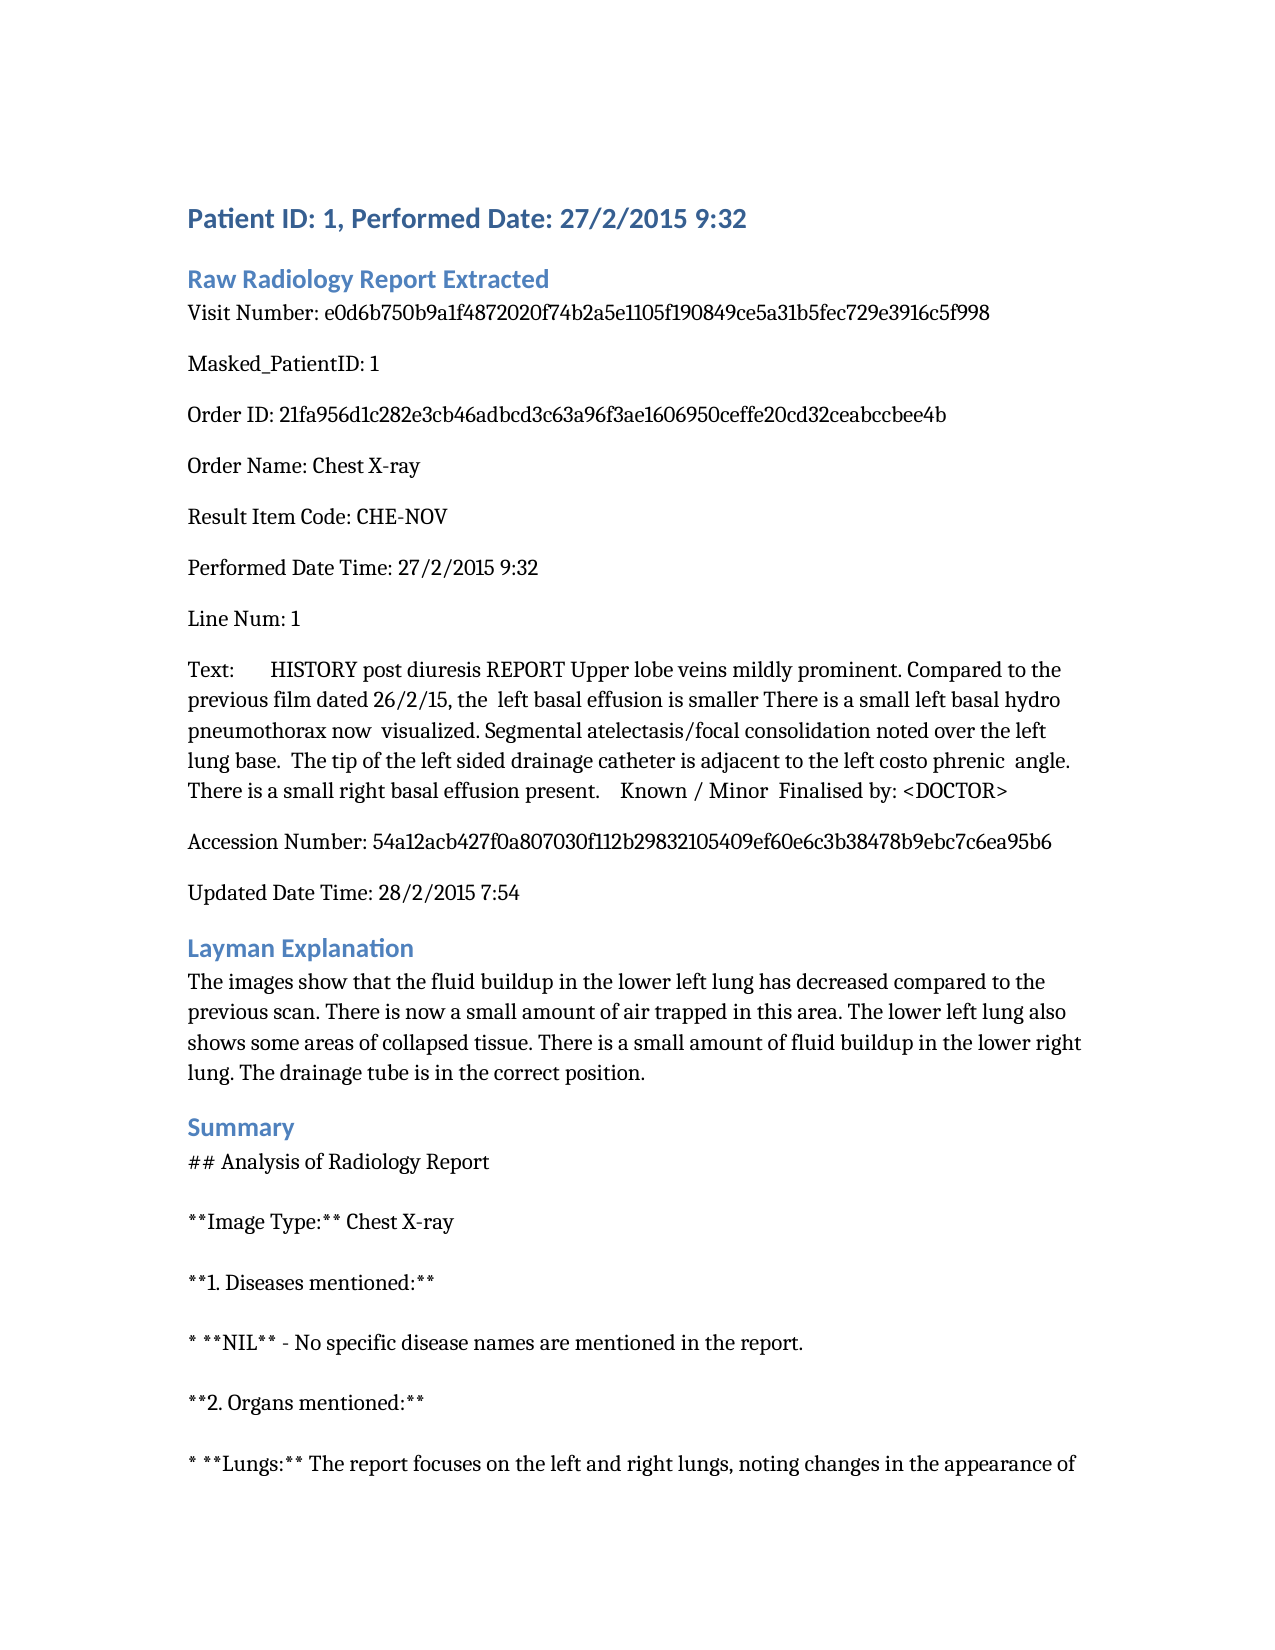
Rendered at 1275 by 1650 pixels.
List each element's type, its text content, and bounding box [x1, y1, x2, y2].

text Text: HISTORY post diuresis REPORT Upper lobe veins mildly prominent. Compared to the previous film dated 26/2/15, the left basal effusion is smaller There is a small left basal hydro pneumothorax now visualized. Segmental atelectasis/focal consolidation noted over the left lung base. The tip of the left sided drainage catheter is adjacent to the left costo phrenic angle. There is a small right basal effusion present. Known / Minor Finalised by: <DOCTOR> [187, 657, 1087, 804]
text Result Item Code: CHE-NOV [187, 504, 1087, 530]
text Visit Number: e0d6b750b9a1f4872020f74b2a5e1105f190849ce5a31b5fec729e3916c5f998 [187, 300, 1087, 326]
subtitle Raw Radiology Report Extracted [187, 262, 1087, 295]
text Accession Number: 54a12acb427f0a807030f112b29832105409ef60e6c3b38478b9ebc7c6ea95b6 [187, 829, 1087, 855]
text Performed Date Time: 27/2/2015 9:32 [187, 555, 1087, 581]
text Order ID: 21fa956d1c282e3cb46adbcd3c63a96f3ae1606950ceffe20cd32ceabccbee4b [187, 402, 1087, 428]
text The images show that the fluid buildup in the lower left lung has decreased compared to the previous scan. There is now a small amount of air trapped in this area. The lower left lung also shows some areas of collapsed tissue. There is a small amount of fluid buildup in the lower right lung. The drainage tube is in the correct position. [187, 969, 1087, 1086]
text Order Name: Chest X-ray [187, 453, 1087, 479]
subtitle Patient ID: 1, Performed Date: 27/2/2015 9:32 [187, 200, 1087, 236]
text Updated Date Time: 28/2/2015 7:54 [187, 880, 1087, 906]
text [187, 1148, 1087, 1477]
text Line Num: 1 [187, 606, 1087, 632]
subtitle Summary [187, 1111, 1087, 1143]
text Masked_PatientID: 1 [187, 351, 1087, 377]
subtitle Layman Explanation [187, 931, 1087, 964]
